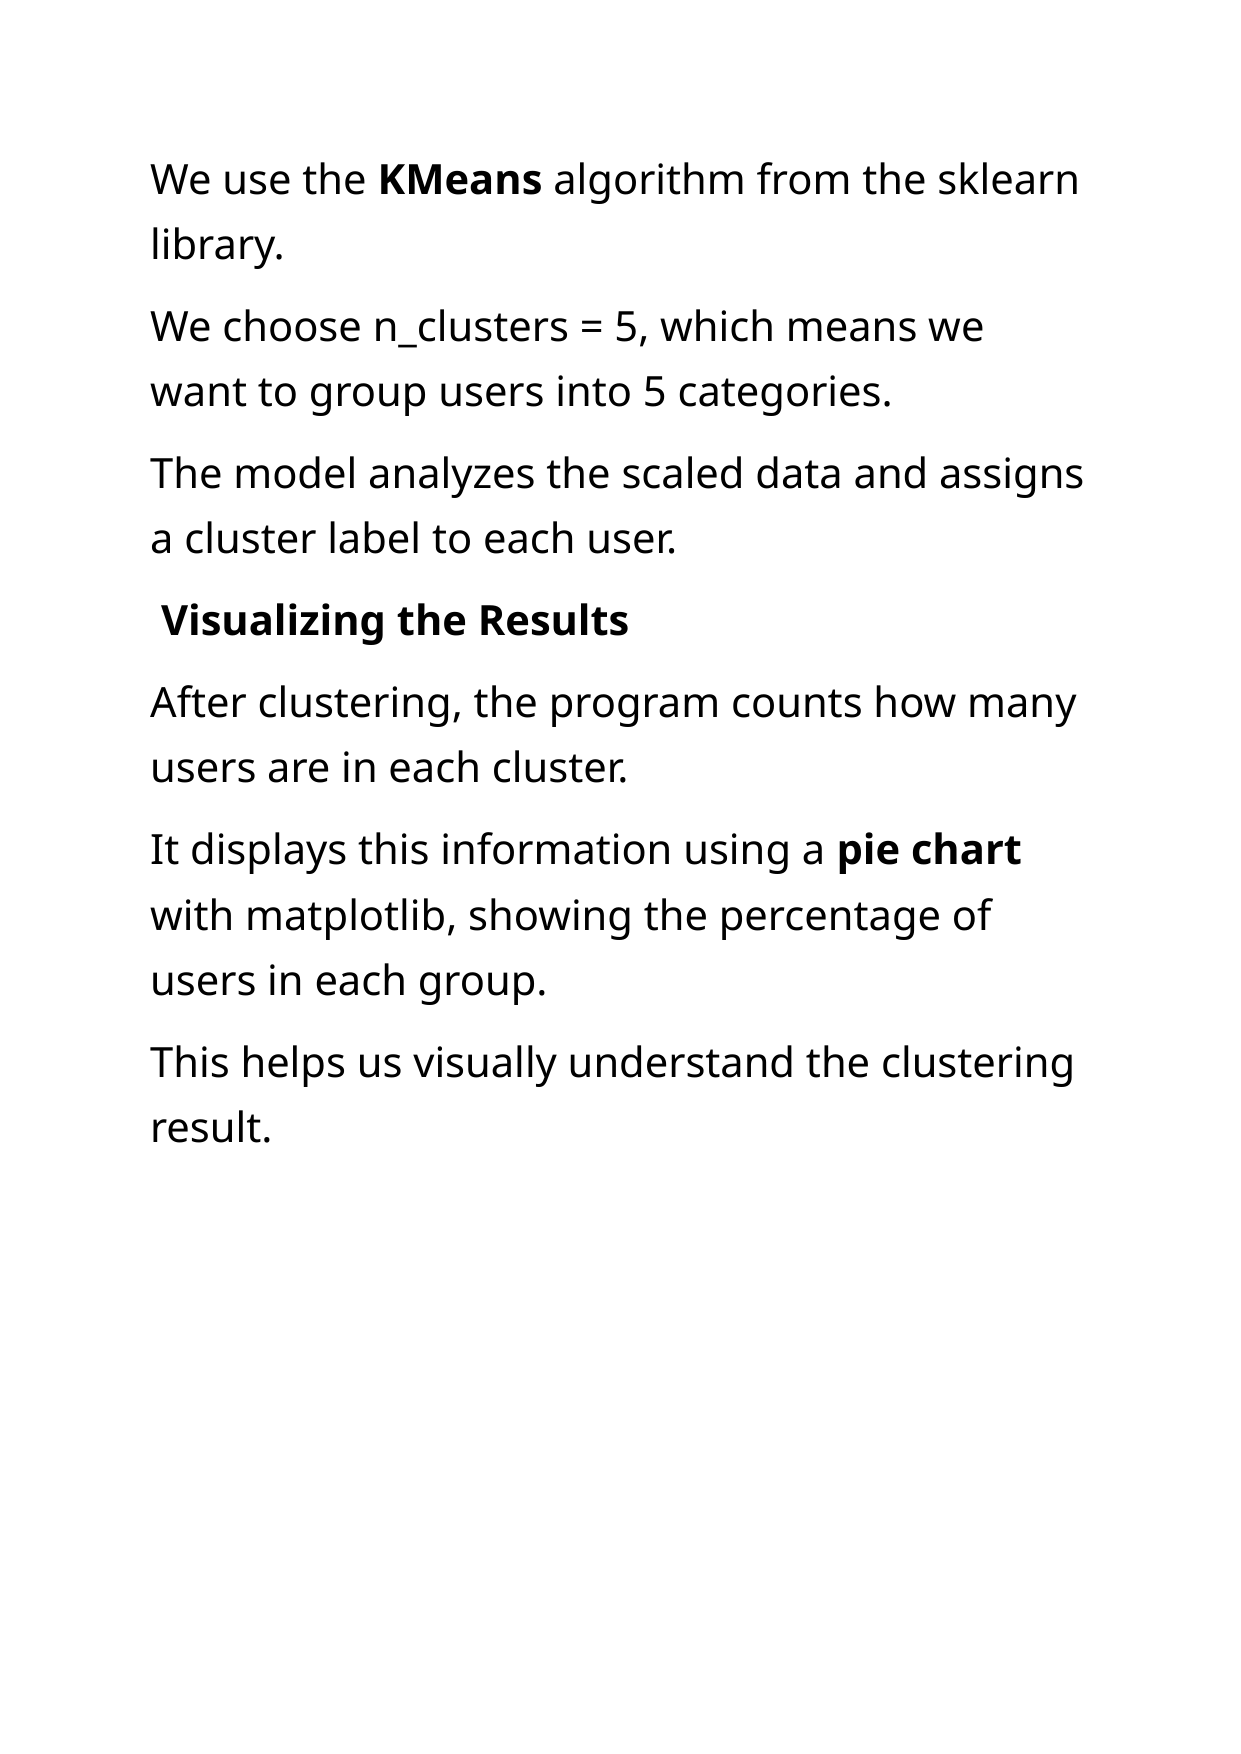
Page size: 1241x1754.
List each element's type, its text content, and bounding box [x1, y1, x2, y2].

text Visualizing the Results [150, 591, 1090, 648]
text We use the KMeans algorithm from the sklearn library. [150, 150, 1090, 272]
text It displays this information using a pie chart with matplotlib, showing the percentage of users in each group. [150, 820, 1090, 1007]
text The model analyzes the scaled data and assigns a cluster label to each user. [150, 444, 1090, 566]
text We choose n_clusters = 5, which means we want to group users into 5 categories. [150, 297, 1090, 419]
text After clustering, the program counts how many users are in each cluster. [150, 673, 1090, 795]
text This helps us visually understand the clustering result. [150, 1032, 1090, 1154]
